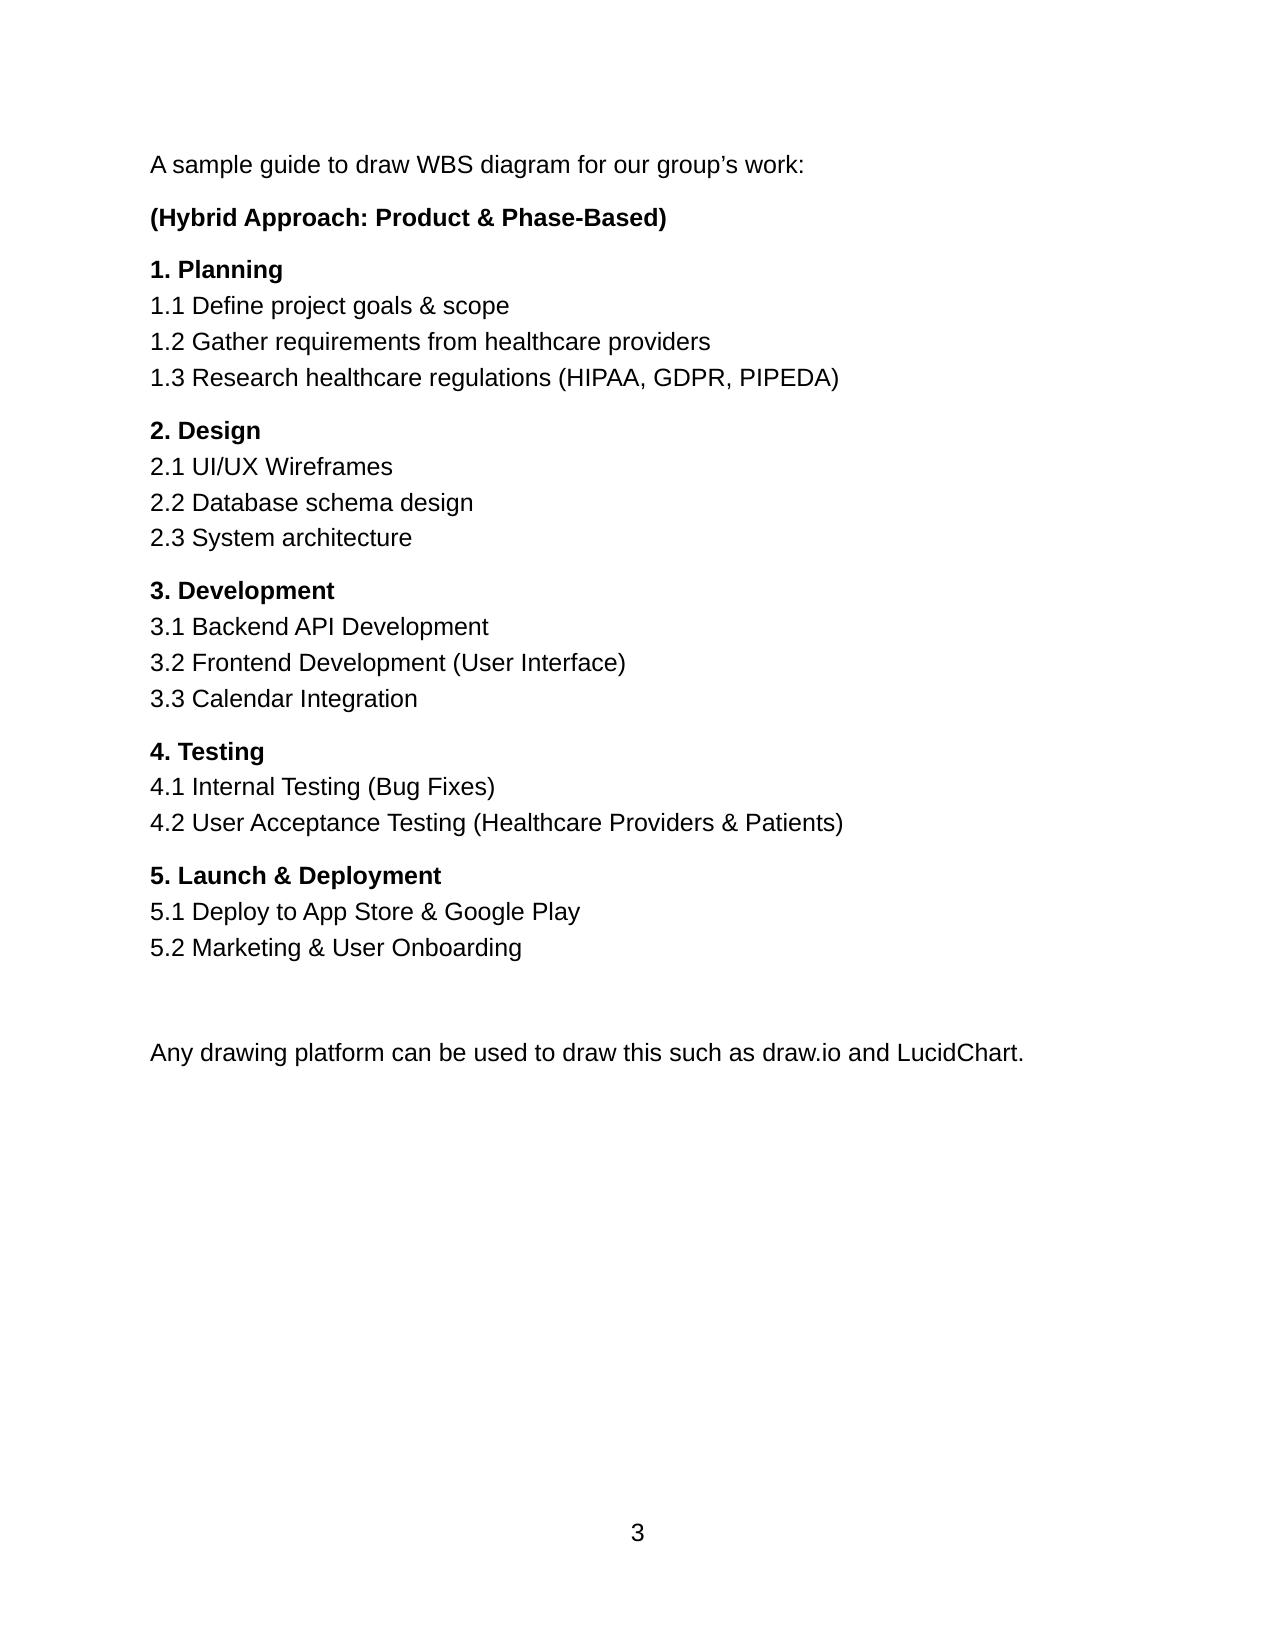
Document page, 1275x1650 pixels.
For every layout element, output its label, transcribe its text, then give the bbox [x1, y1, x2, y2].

text 5. Launch & Deployment 5.1 Deploy to App Store & Google Play 5.2 Marketing & User Onboarding [150, 861, 1125, 962]
text 3. Development 3.1 Backend API Development 3.2 Frontend Development (User Interface) 3.3 Calendar Integration [150, 576, 1125, 713]
text Any drawing platform can be used to draw this such as draw.io and LucidChart. [150, 1038, 1125, 1067]
text 4. Testing 4.1 Internal Testing (Bug Fixes) 4.2 User Acceptance Testing (Healthcare Providers & Patients) [150, 736, 1125, 837]
text 2. Design 2.1 UI/UX Wireframes 2.2 Database schema design 2.3 System architecture [150, 416, 1125, 552]
text (Hybrid Approach: Product & Phase-Based) [150, 203, 1125, 231]
text 1. Planning 1.1 Define project goals & scope 1.2 Gather requirements from healthcare providers 1.3 Research healthcare regulations (HIPAA, GDPR, PIPEDA) [150, 255, 1125, 392]
text A sample guide to draw WBS diagram for our group’s work: [150, 150, 1125, 179]
